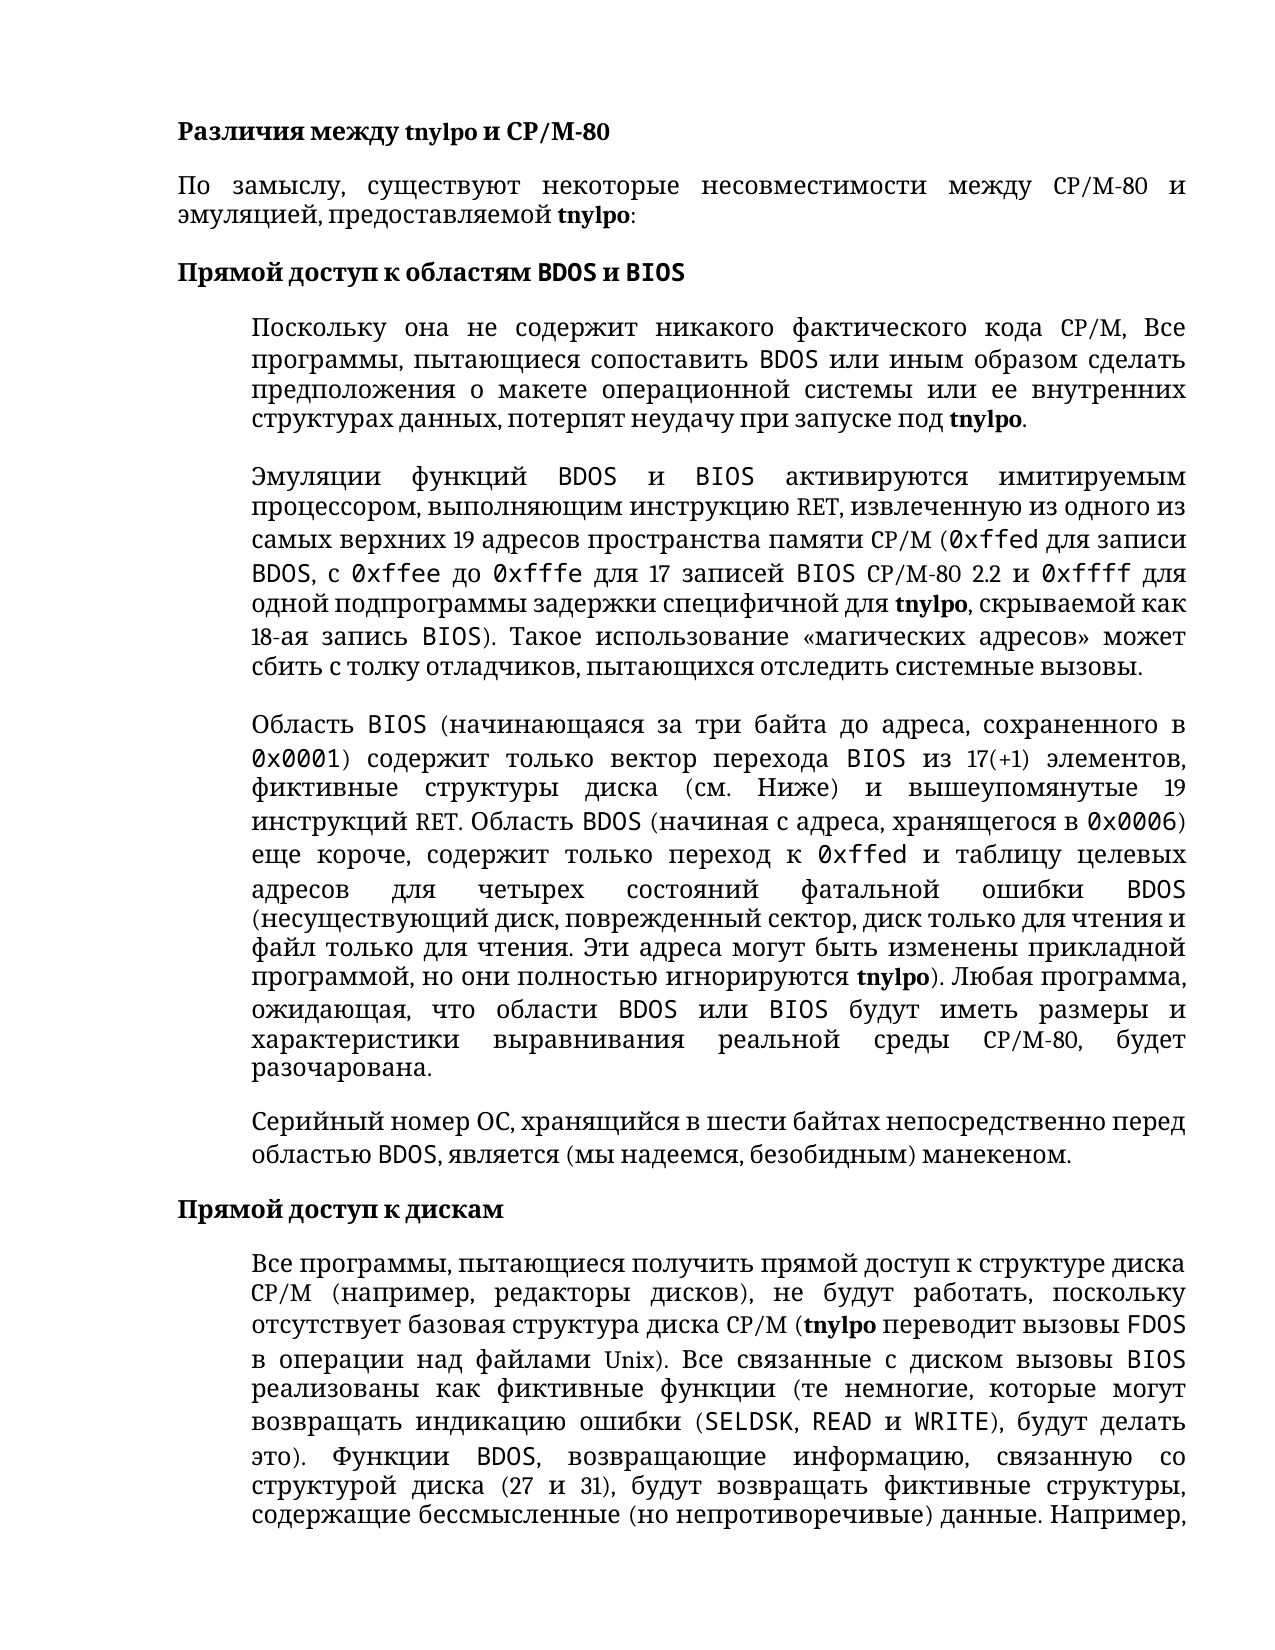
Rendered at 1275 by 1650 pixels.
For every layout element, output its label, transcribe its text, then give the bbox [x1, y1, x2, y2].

text Прямой доступ к областям BDOS и BIOS [177, 254, 1186, 288]
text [251, 1250, 1186, 1530]
text По замыслу, существуют некоторые несовместимости между CP/M-80 и эмуляцией, предоставляемой tnylpo: [177, 172, 1186, 229]
text Серийный номер ОС, хранящийся в шести байтах непосредственно перед областью BDOS, является (мы надеемся, безобидным) манекеном. [251, 1108, 1186, 1171]
text Различия между tnylpo и СР/М-80 [177, 118, 1186, 147]
text Прямой доступ к дискам [177, 1196, 1186, 1225]
text Область BIOS (начинающаяся за три байта до адреса, сохраненного в 0x0001) содержит только вектор перехода BIOS из 17(+1) элементов, фиктивные структуры диска (см. Ниже) и вышеупомянутые 19 инструкций RET. Область BDOS (начиная с адреса, хранящегося в 0x0006) еще короче, содержит только переход к 0xffed и таблицу целевых адресов для четырех состояний фатальной ошибки BDOS (несуществующий диск, поврежденный сектор, диск только для чтения и файл только для чтения. Эти адреса могут быть изменены прикладной программой, но они полностью игнорируются tnylpo). Любая программа, ожидающая, что области BDOS или BIOS будут иметь размеры и характеристики выравнивания реальной среды CP/M-80, будет разочарована. [251, 706, 1186, 1083]
text Эмуляции функций BDOS и BIOS активируются имитируемым процессором, выполняющим инструкцию RET, извлеченную из одного из самых верхних 19 адресов пространства памяти CP/M (0xffed для записи BDOS, с 0xffee до 0xfffe для 17 записей BIOS CP/M-80 2.2 и 0xffff для одной подпрограммы задержки специфичной для tnylpo, скрываемой как 18-ая запись BIOS). Такое использование «магических адресов» может сбить с толку отладчиков, пытающихся отследить системные вызовы. [251, 459, 1186, 681]
text Поскольку она не содержит никакого фактического кода CP/M, Все программы, пытающиеся сопоставить BDOS или иным образом сделать предположения о макете операционной системы или ее внутренних структурах данных, потерпят неудачу при запуске под tnylpo. [251, 313, 1186, 434]
